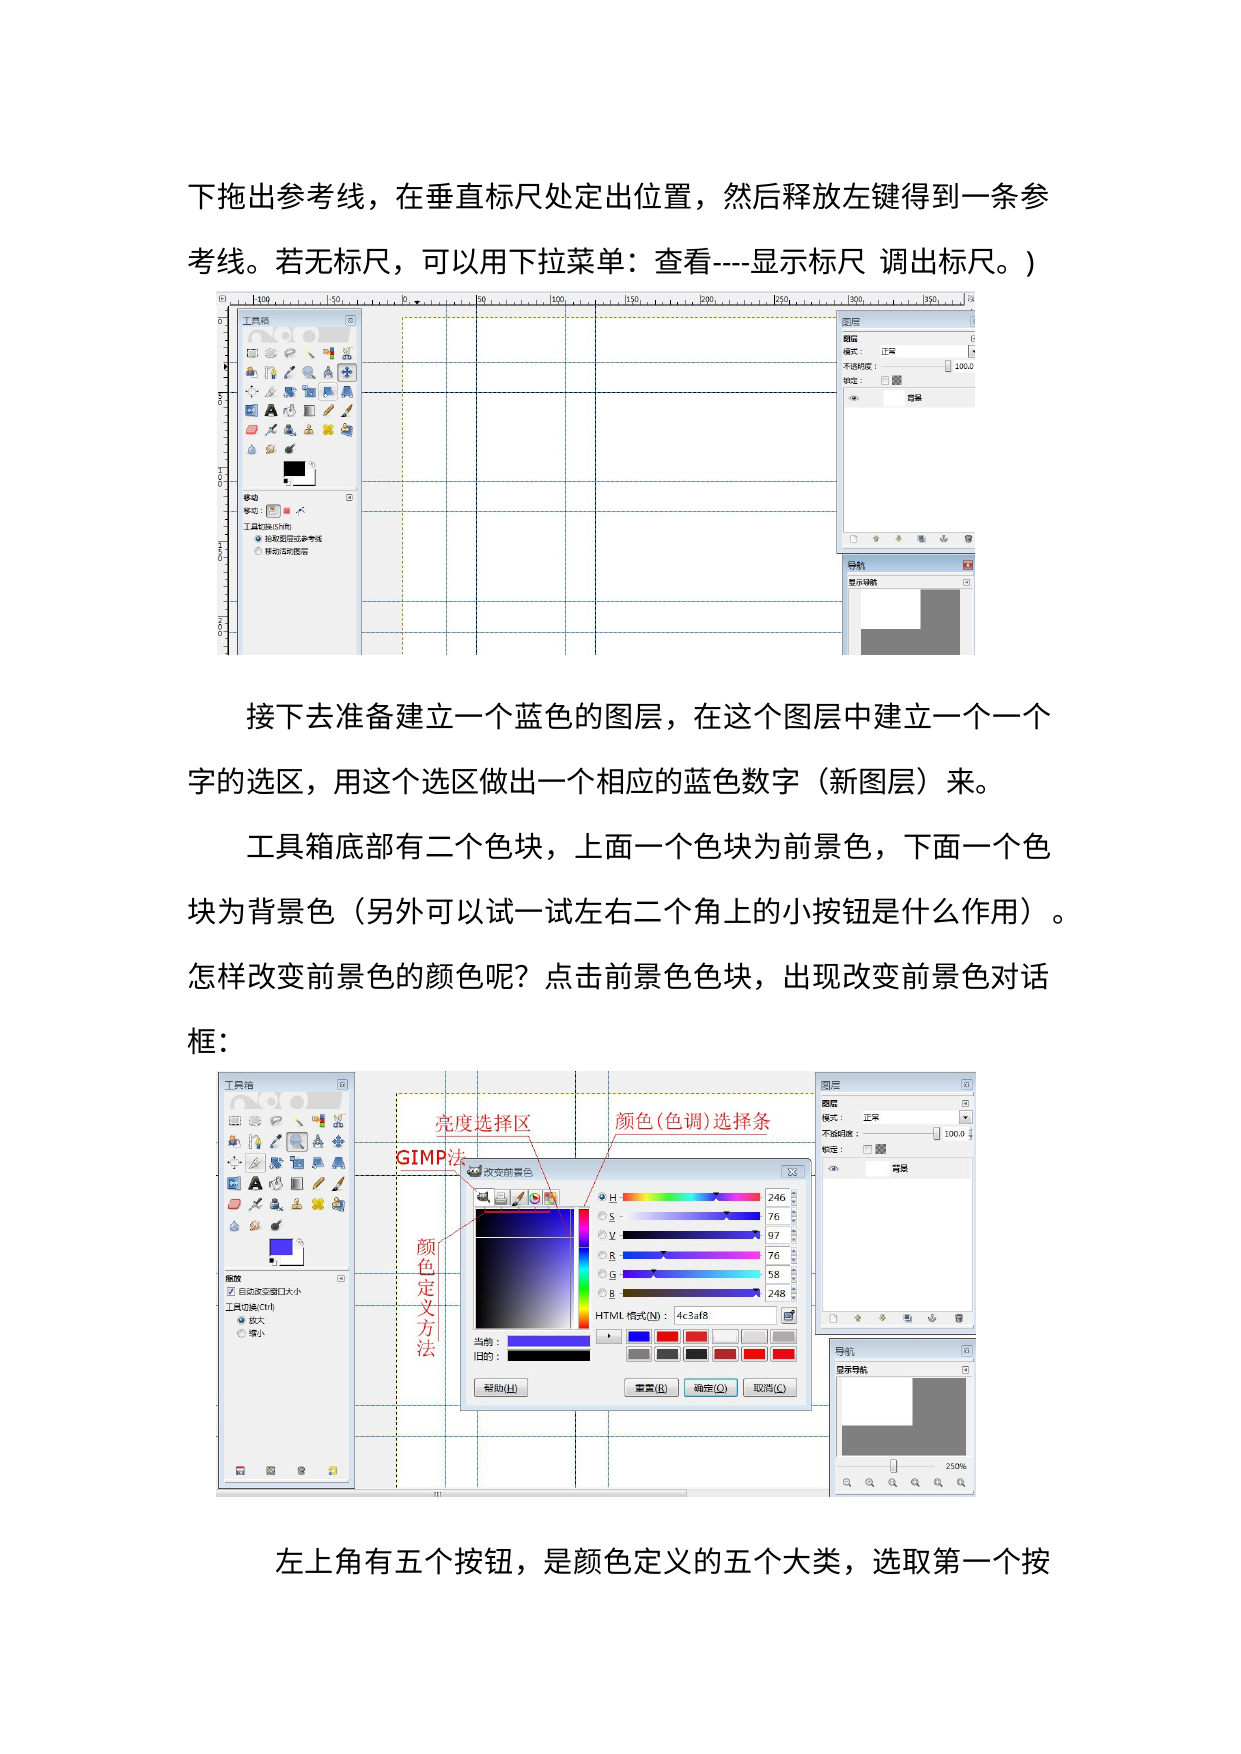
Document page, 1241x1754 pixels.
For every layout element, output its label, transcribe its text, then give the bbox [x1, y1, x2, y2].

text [187, 1527, 1053, 1592]
picture [216, 291, 975, 655]
picture [216, 1071, 976, 1497]
text 接下去准备建立一个蓝色的图层，在这个图层中建立一个一个字的选区，用这个选区做出一个相应的蓝色数字（新图层）来。 [187, 682, 1053, 812]
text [187, 162, 1053, 292]
text 工具箱底部有二个色块，上面一个色块为前景色，下面一个色块为背景色（另外可以试一试左右二个角上的小按钮是什么作用）。怎样改变前景色的颜色呢？点击前景色色块，出现改变前景色对话框： [187, 812, 1053, 1072]
